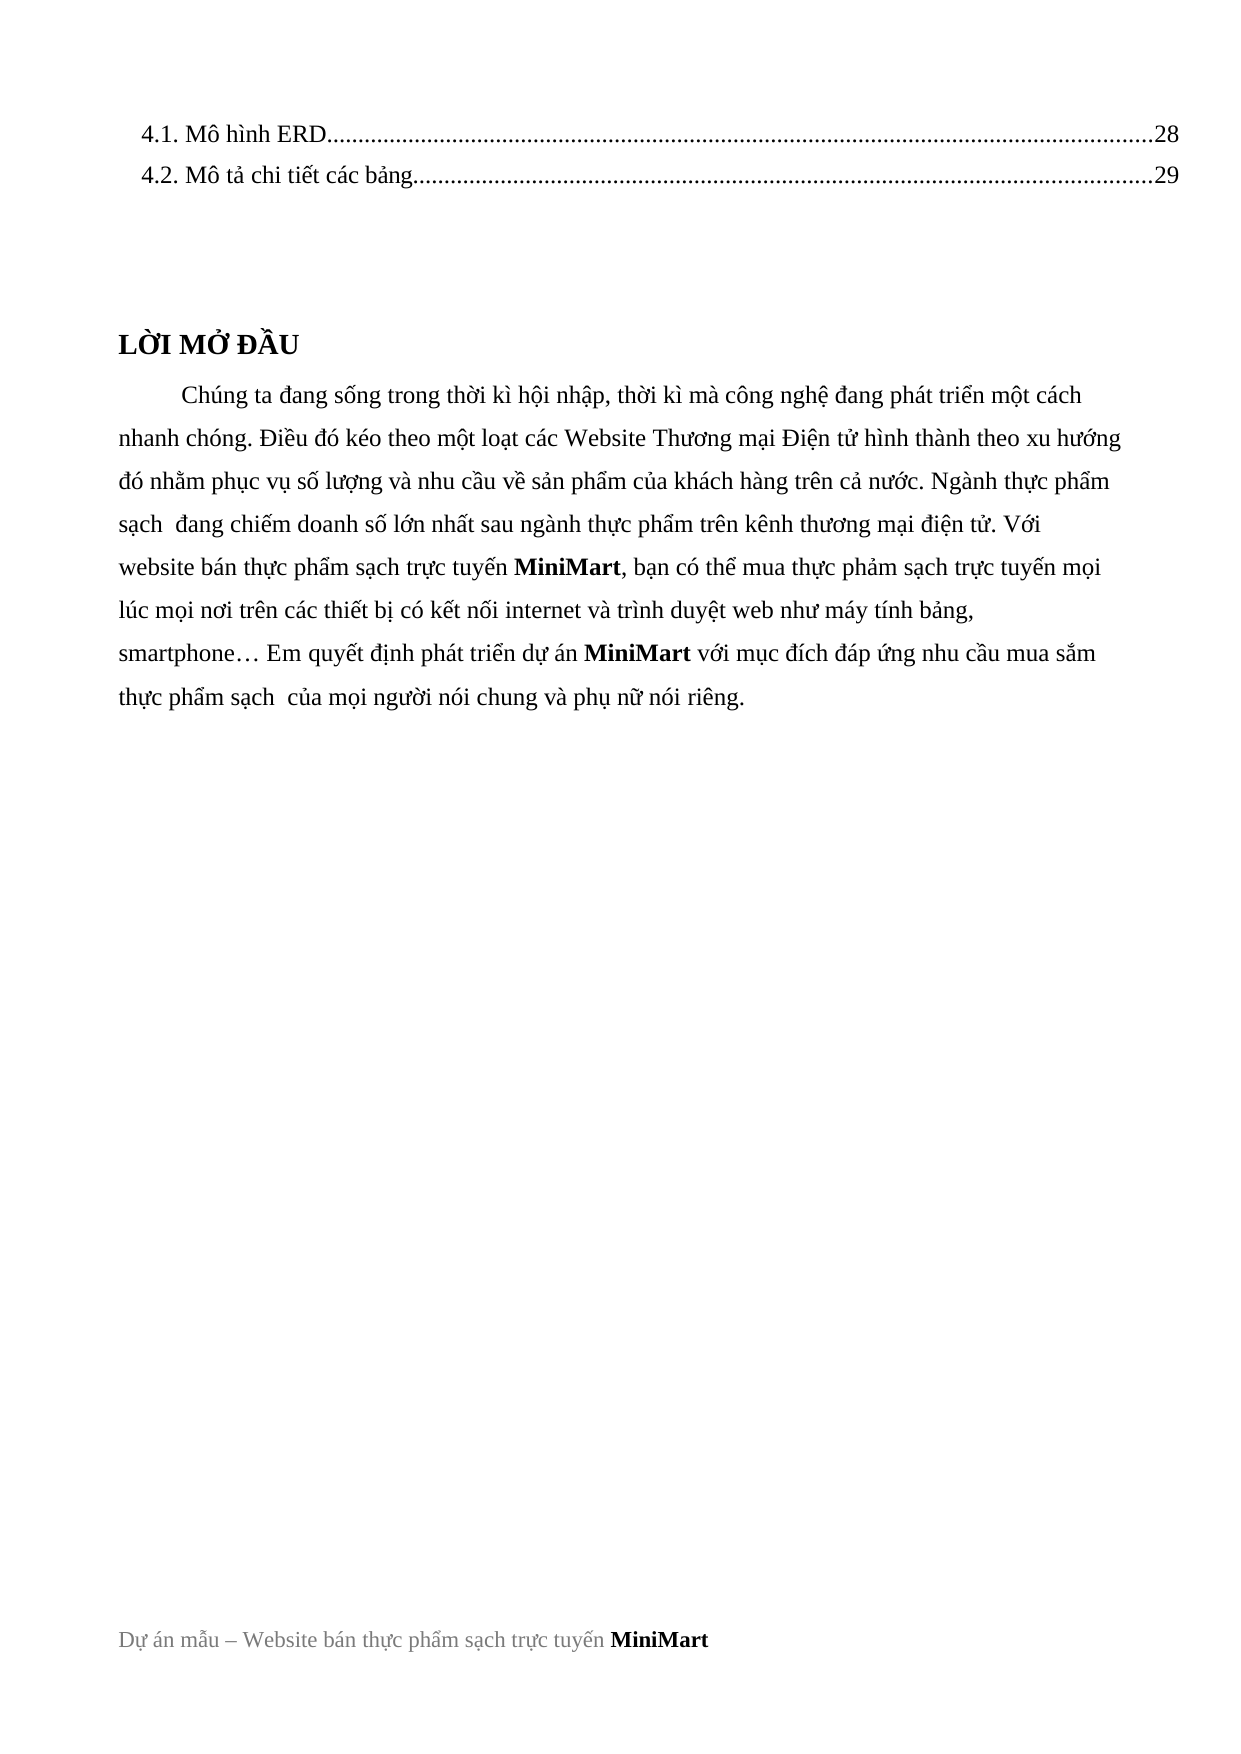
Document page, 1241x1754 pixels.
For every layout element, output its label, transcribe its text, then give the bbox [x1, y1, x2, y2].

text Chúng ta đang sống trong thời kì hội nhập, thời kì mà công nghệ đang phát triển một cách nhanh chóng. Điều đó kéo theo một loạt các Website Thương mại Điện tử hình thành theo xu hướng đó nhằm phục vụ số lượng và nhu cầu về sản phẩm của khách hàng trên cả nước. Ngành thực phẩm sạch đang chiếm doanh số lớn nhất sau ngành thực phẩm trên kênh thương mại điện tử. Với website bán thực phẩm sạch trực tuyến MiniMart, bạn có thể mua thực phảm sạch trực tuyến mọi lúc mọi nơi trên các thiết bị có kết nối internet và trình duyệt web như máy tính bảng, smartphone… Em quyết định phát triển dự án MiniMart với mục đích đáp ứng nhu cầu mua sắm thực phẩm sạch của mọi người nói chung và phụ nữ nói riêng. [118, 380, 1121, 710]
subtitle LỜI MỞ ĐẦU [118, 327, 1180, 361]
